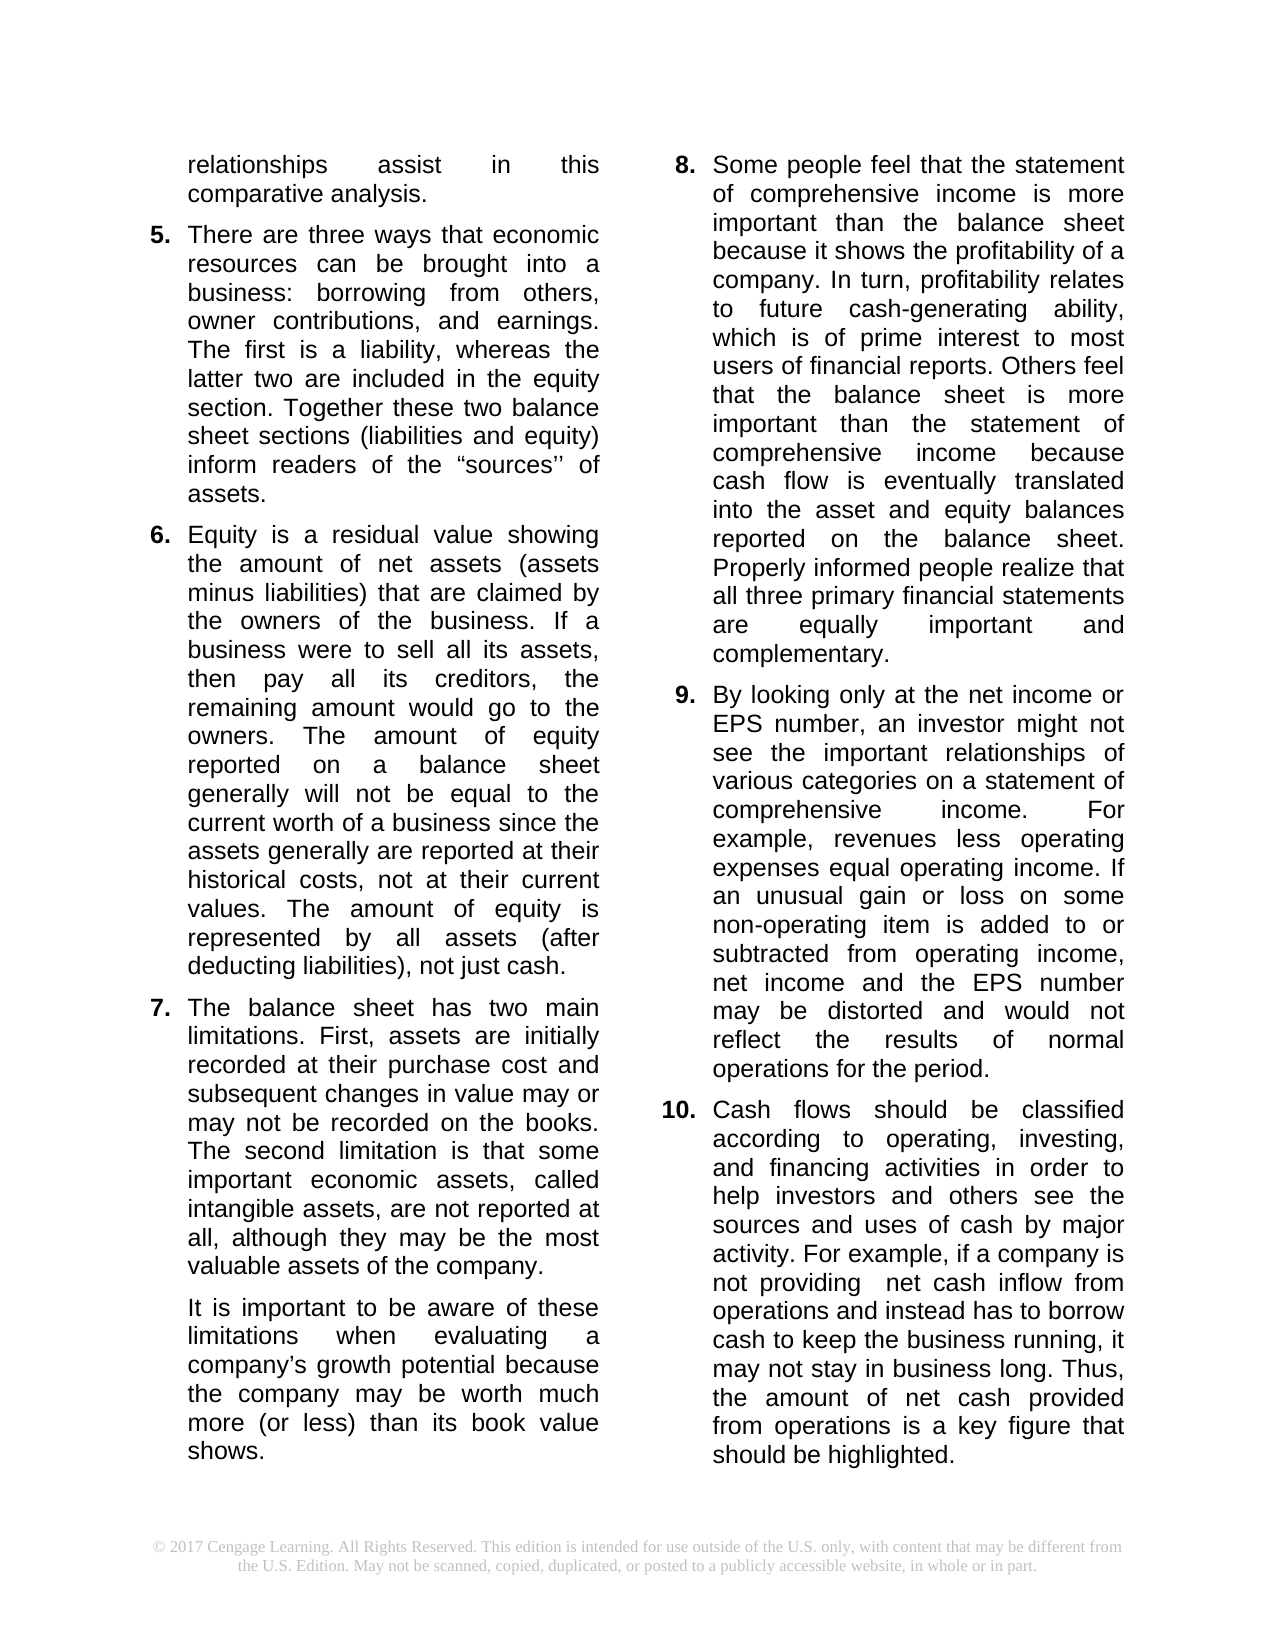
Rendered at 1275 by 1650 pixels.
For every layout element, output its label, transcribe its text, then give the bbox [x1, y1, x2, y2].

list 6. Equity is a residual value showing the amount of net assets (assets minus liabilities) that are claimed by the owners of the business. If a business were to sell all its assets, then pay all its creditors, the remaining amount would go to the owners. The amount of equity reported on a balance sheet generally will not be equal to the current worth of a business since the assets generally are reported at their historical costs, not at their current values. The amount of equity is represented by all assets (after deducting liabilities), not just cash. [150, 520, 600, 980]
list It is important to be aware of these limitations when evaluating a company’s growth potential because the company may be worth much more (or less) than its book value shows. [150, 1292, 600, 1465]
list 5. There are three ways that economic resources can be brought into a business: borrowing from others, owner contributions, and earnings. The first is a liability, whereas the latter two are included in the equity section. Together these two balance sheet sections (liabilities and equity) inform readers of the “sources’’ of assets. [150, 220, 600, 507]
list 9. By looking only at the net income or EPS number, an investor might not see the important relationships of various categories on a statement of comprehensive income. For example, revenues less operating expenses equal operating income. If an unusual gain or loss on some non-operating item is added to or subtracted from operating income, net income and the EPS number may be distorted and would not reflect the results of normal operations for the period. [675, 680, 1125, 1082]
list 10. Cash flows should be classified according to operating, investing, and financing activities in order to help investors and others see the sources and uses of cash by major activity. For example, if a company is not providing net cash inflow from operations and instead has to borrow cash to keep the business running, it may not stay in business long. Thus, the amount of net cash provided from operations is a key figure that should be highlighted. [661, 1095, 1125, 1469]
list 8. Some people feel that the statement of comprehensive income is more important than the balance sheet because it shows the profitability of a company. In turn, profitability relates to future cash-generating ability, which is of prime interest to most users of financial reports. Others feel that the balance sheet is more important than the statement of comprehensive income because cash flow is eventually translated into the asset and equity balances reported on the balance sheet. Properly informed people realize that all three primary financial statements are equally important and complementary. [675, 150, 1125, 667]
list 7. The balance sheet has two main limitations. First, assets are initially recorded at their purchase cost and subsequent changes in value may or may not be recorded on the books. The second limitation is that some important economic assets, called intangible assets, are not reported at all, although they may be the most valuable assets of the company. [150, 992, 600, 1280]
